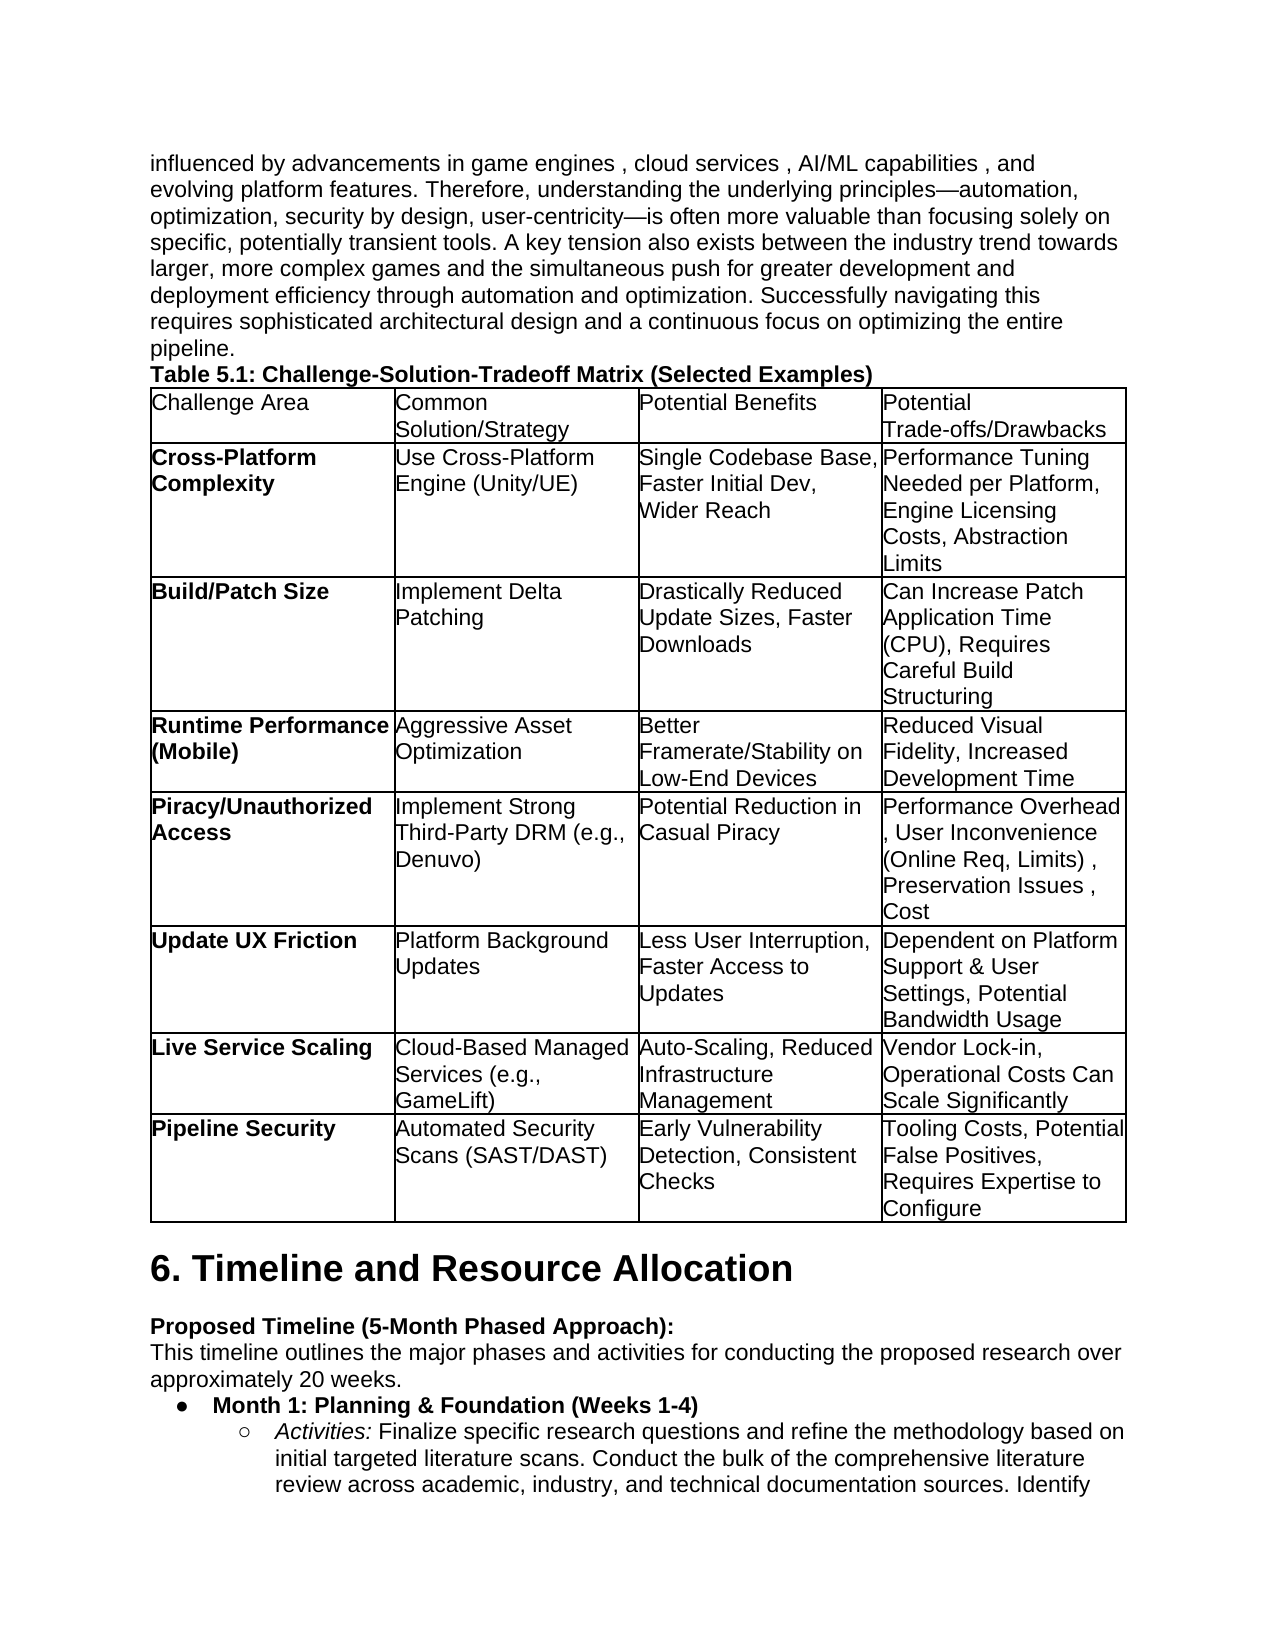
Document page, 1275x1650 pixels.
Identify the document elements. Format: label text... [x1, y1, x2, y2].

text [150, 150, 1125, 361]
table_cell Build/Patch Size [152, 578, 394, 710]
table_header Common Solution/Strategy [396, 389, 638, 442]
table_cell Platform Background Updates [396, 927, 638, 1032]
table_cell Single Codebase Base, Faster Initial Dev, Wider Reach [640, 444, 881, 576]
table_cell Use Cross-Platform Engine (Unity/UE) [396, 444, 638, 576]
subtitle 6. Timeline and Resource Allocation [150, 1246, 1125, 1289]
table_cell Runtime Performance (Mobile) [152, 712, 394, 791]
table_cell Better Framerate/Stability on Low-End Devices [640, 712, 881, 791]
table_cell Vendor Lock-in, Operational Costs Can Scale Significantly [883, 1034, 1125, 1113]
table_cell Potential Reduction in Casual Piracy [640, 793, 881, 925]
table_cell Performance Overhead , User Inconvenience (Online Req, Limits) , Preservation Issues , Cost [883, 793, 1125, 925]
table_cell Aggressive Asset Optimization [396, 712, 638, 791]
table_cell Pipeline Security [152, 1115, 394, 1221]
list Month 1: Planning & Foundation (Weeks 1-4) [175, 1392, 1125, 1418]
text This timeline outlines the major phases and activities for conducting the proposed research over approximately 20 weeks. [150, 1339, 1125, 1392]
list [237, 1418, 1125, 1497]
table_cell Auto-Scaling, Reduced Infrastructure Management [640, 1034, 881, 1113]
table_cell Live Service Scaling [152, 1034, 394, 1113]
table_header Challenge Area [152, 389, 394, 442]
table_cell Less User Interruption, Faster Access to Updates [640, 927, 881, 1032]
text Table 5.1: Challenge-Solution-Tradeoff Matrix (Selected Examples) [150, 361, 1125, 387]
table_cell Reduced Visual Fidelity, Increased Development Time [883, 712, 1125, 791]
table_cell Implement Delta Patching [396, 578, 638, 710]
table_cell Cross-Platform Complexity [152, 444, 394, 576]
table_cell Update UX Friction [152, 927, 394, 1032]
table_cell Drastically Reduced Update Sizes, Faster Downloads [640, 578, 881, 710]
table_cell Dependent on Platform Support & User Settings, Potential Bandwidth Usage [883, 927, 1125, 1032]
table_cell Tooling Costs, Potential False Positives, Requires Expertise to Configure [883, 1115, 1125, 1221]
text Proposed Timeline (5-Month Phased Approach): [150, 1313, 1125, 1339]
table_header Potential Benefits [640, 389, 881, 442]
table_header Potential Trade-offs/Drawbacks [883, 389, 1125, 442]
table_cell Implement Strong Third-Party DRM (e.g., Denuvo) [396, 793, 638, 925]
table_cell Performance Tuning Needed per Platform, Engine Licensing Costs, Abstraction Limits [883, 444, 1125, 576]
table_cell Automated Security Scans (SAST/DAST) [396, 1115, 638, 1221]
table_cell Piracy/Unauthorized Access [152, 793, 394, 925]
table_cell Early Vulnerability Detection, Consistent Checks [640, 1115, 881, 1221]
table_cell Can Increase Patch Application Time (CPU), Requires Careful Build Structuring [883, 578, 1125, 710]
table_cell Cloud-Based Managed Services (e.g., GameLift) [396, 1034, 638, 1113]
